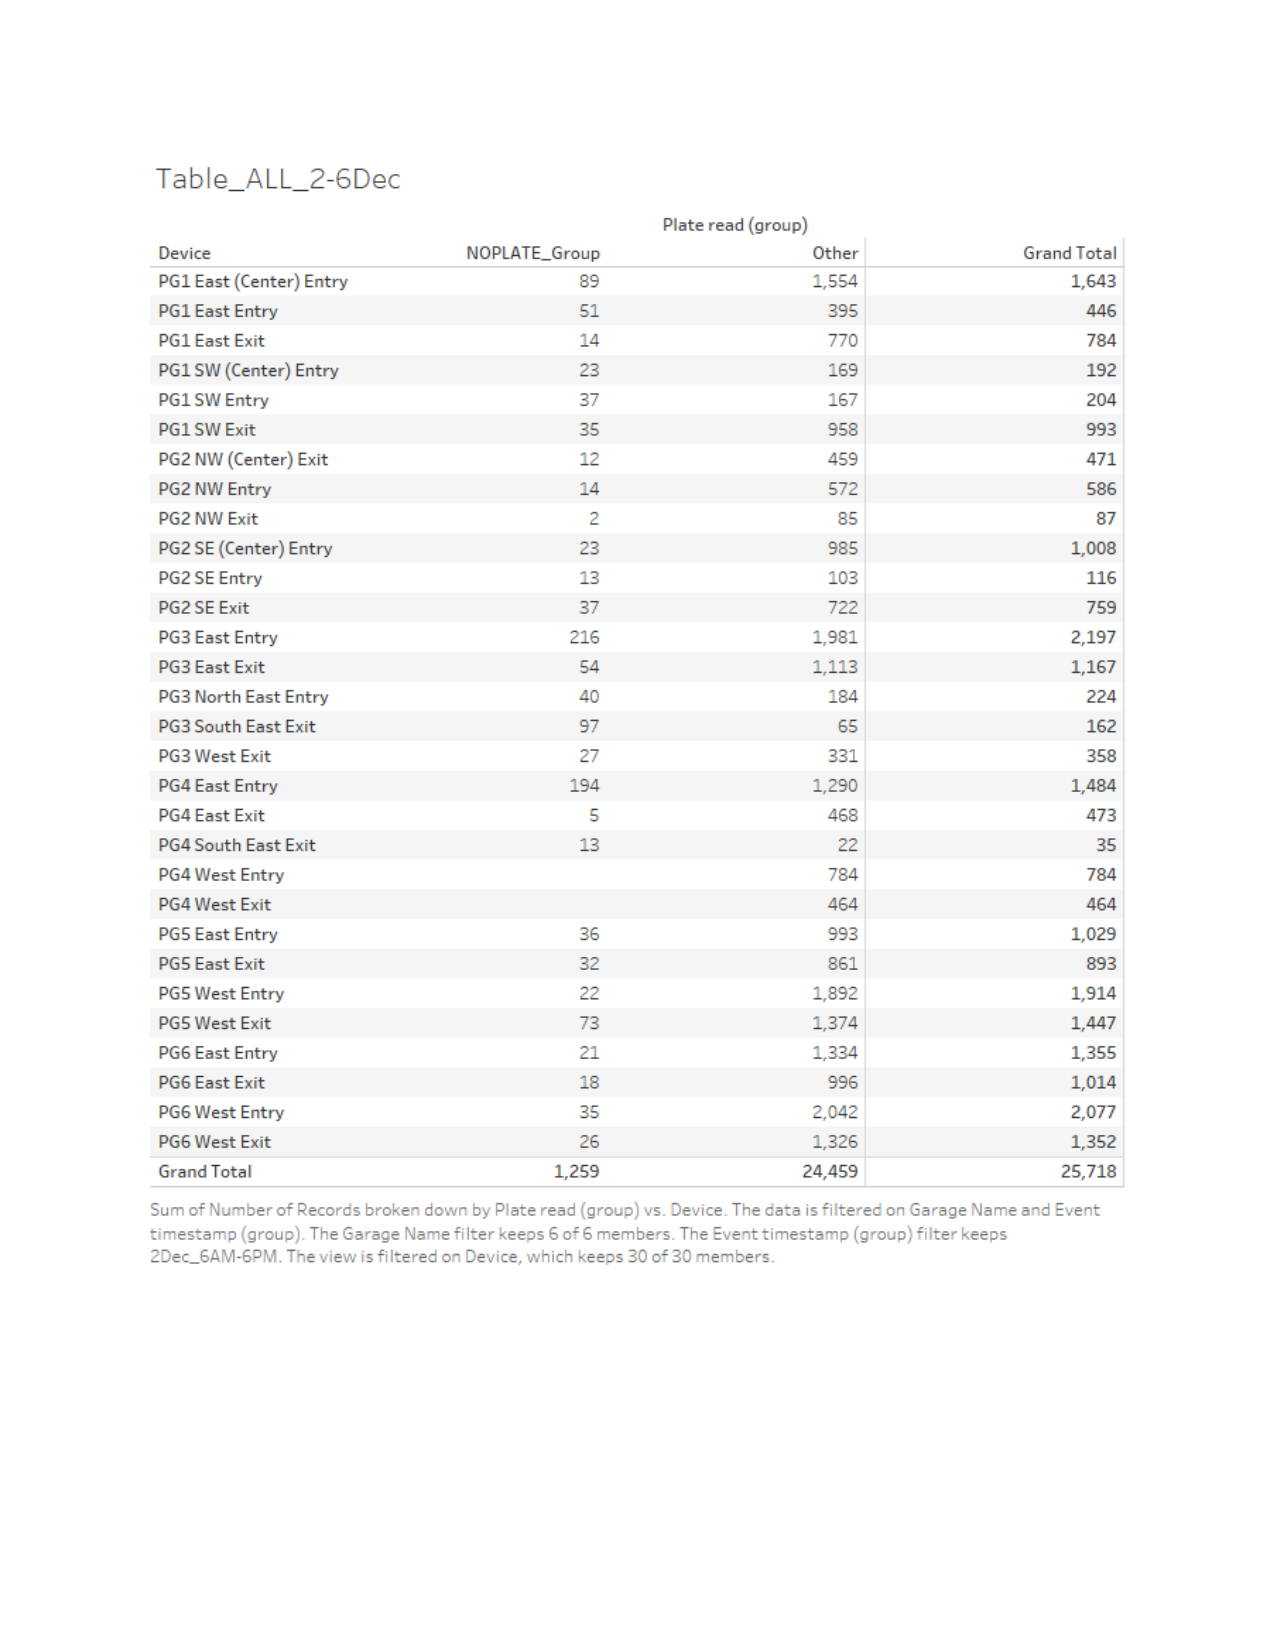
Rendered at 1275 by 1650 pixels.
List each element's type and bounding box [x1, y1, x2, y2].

picture [150, 150, 1125, 1271]
